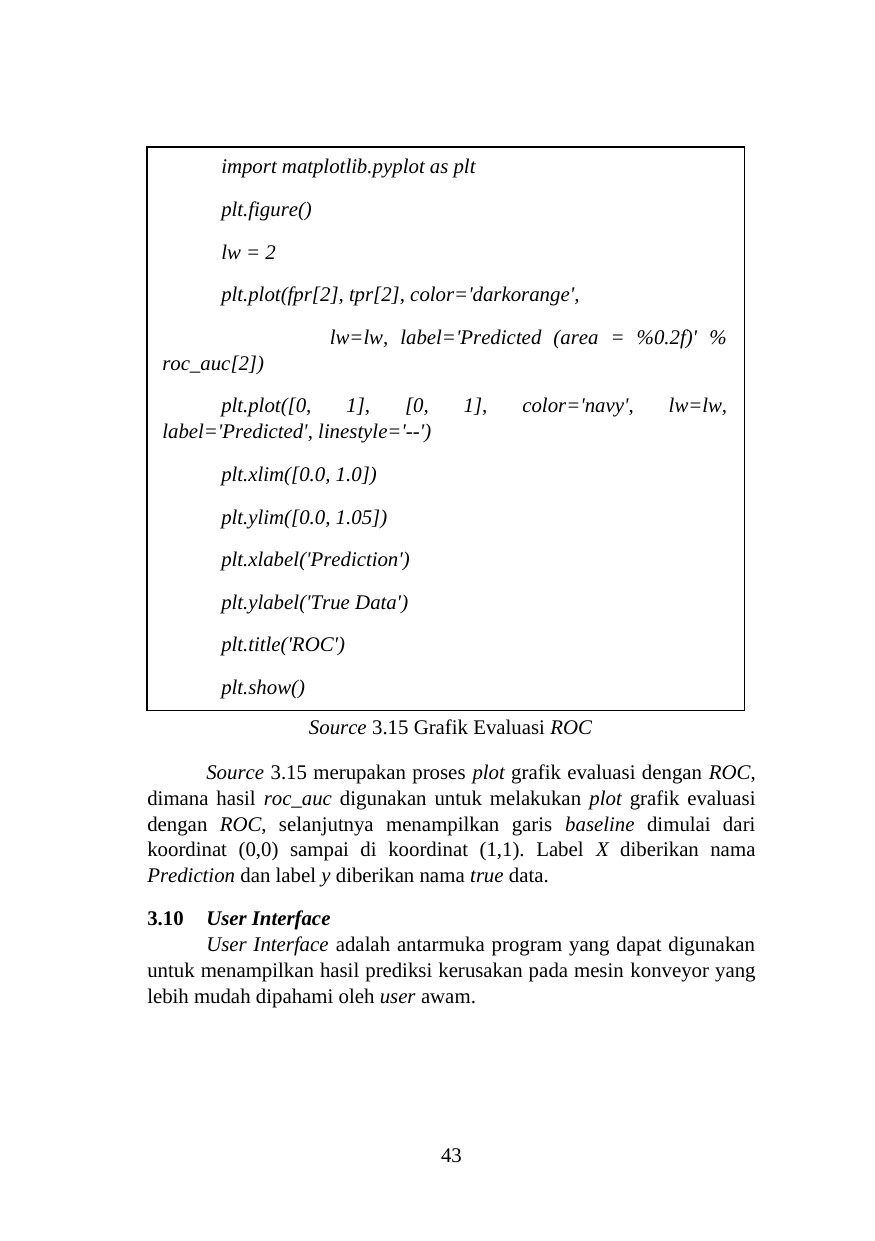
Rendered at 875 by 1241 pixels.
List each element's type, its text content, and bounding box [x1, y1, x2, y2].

text Source 3.15 merupakan proses plot grafik evaluasi dengan ROC, dimana hasil roc_auc digunakan untuk melakukan plot grafik evaluasi dengan ROC, selanjutnya menampilkan garis baseline dimulai dari koordinat (0,0) sampai di koordinat (1,1). Label X diberikan nama Prediction dan label y diberikan nama true data. [147, 759, 756, 887]
text User Interface adalah antarmuka program yang dapat digunakan untuk menampilkan hasil prediksi kerusakan pada mesin konveyor yang lebih mudah dipahami oleh user awam. [147, 932, 756, 1008]
text Source 3.15 Grafik Evaluasi ROC [147, 715, 756, 739]
subtitle 3.10 User Interface [147, 906, 756, 930]
